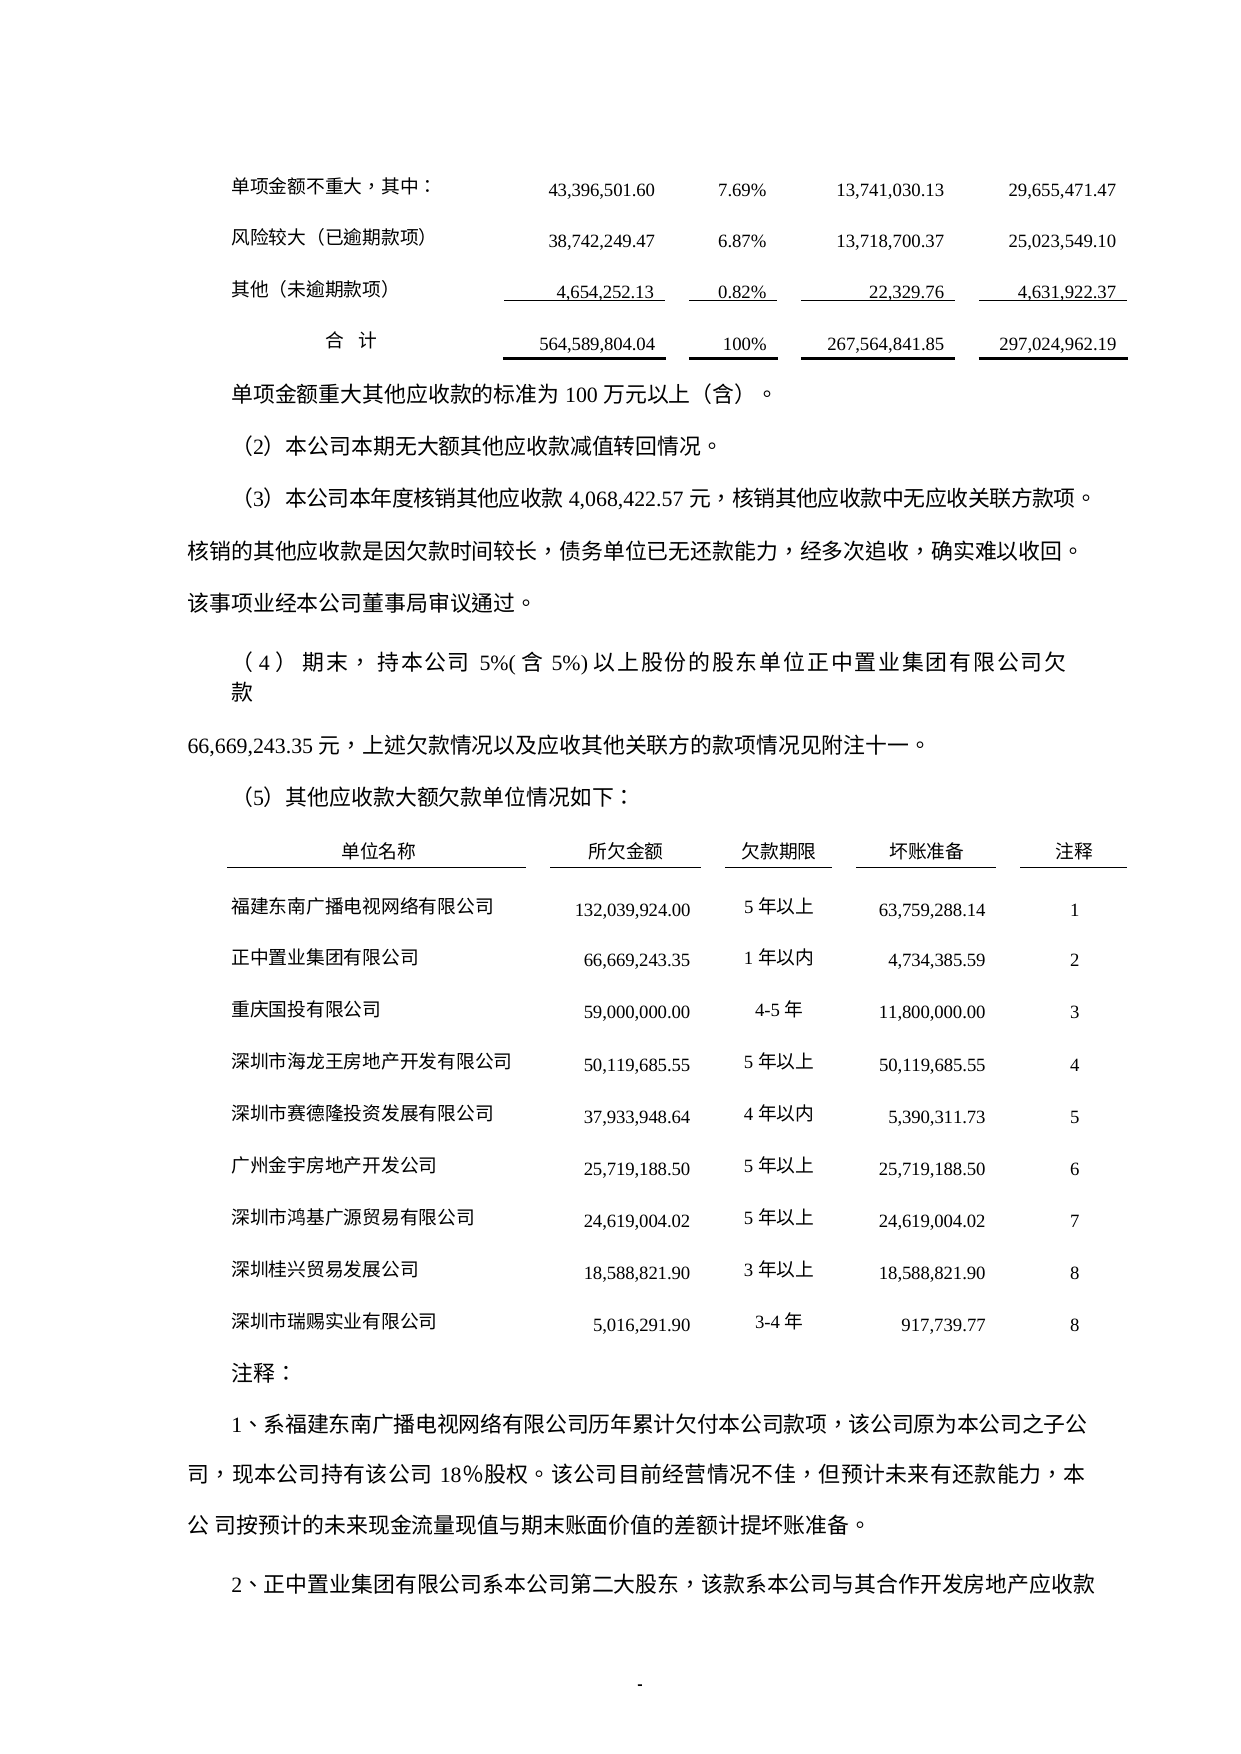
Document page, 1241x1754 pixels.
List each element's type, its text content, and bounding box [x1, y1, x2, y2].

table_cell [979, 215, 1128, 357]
text （3）本公司本年度核销其他应收款 4,068,422.57 元，核销其他应收款中无应收关联方款项。 核销的其他应收款是因欠款时间较长，债务单位已无还款能力，经多次追收，确实难以收回。 该事项业经本公司董事局审议通过。 [187, 483, 1100, 618]
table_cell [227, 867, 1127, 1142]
text 单项金额重大其他应收款的标准为 100 万元以上（含）。 [231, 379, 1088, 408]
text （ 4 ） 期末， 持本公司 5%( 含 5%) 以上股份的股东单位正中置业集团有限公司欠款 [231, 647, 1088, 707]
text 66,669,243.35 元，上述欠款情况以及应收其他关联方的款项情况见附注十一。 [187, 729, 1088, 759]
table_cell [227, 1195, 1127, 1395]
text （2）本公司本期无大额其他应收款减值转回情况。 [231, 431, 1088, 461]
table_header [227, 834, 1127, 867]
text 2、正中置业集团有限公司系本公司第二大股东，该款系本公司与其合作开发房地产应收款 [231, 1569, 1117, 1599]
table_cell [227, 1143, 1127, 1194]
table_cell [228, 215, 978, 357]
text 1、系福建东南广播电视网络有限公司历年累计欠付本公司款项，该公司原为本公司之子公 司，现本公司持有该公司 18％股权。该公司目前经营情况不佳，但预计未来有还款能力，本公 司按预计的未来现金流量现值与期末账面价值的差额计提坏账准备。 [187, 1408, 1088, 1540]
text （5）其他应收款大额欠款单位情况如下： [231, 782, 1088, 812]
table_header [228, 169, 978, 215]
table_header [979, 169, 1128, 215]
